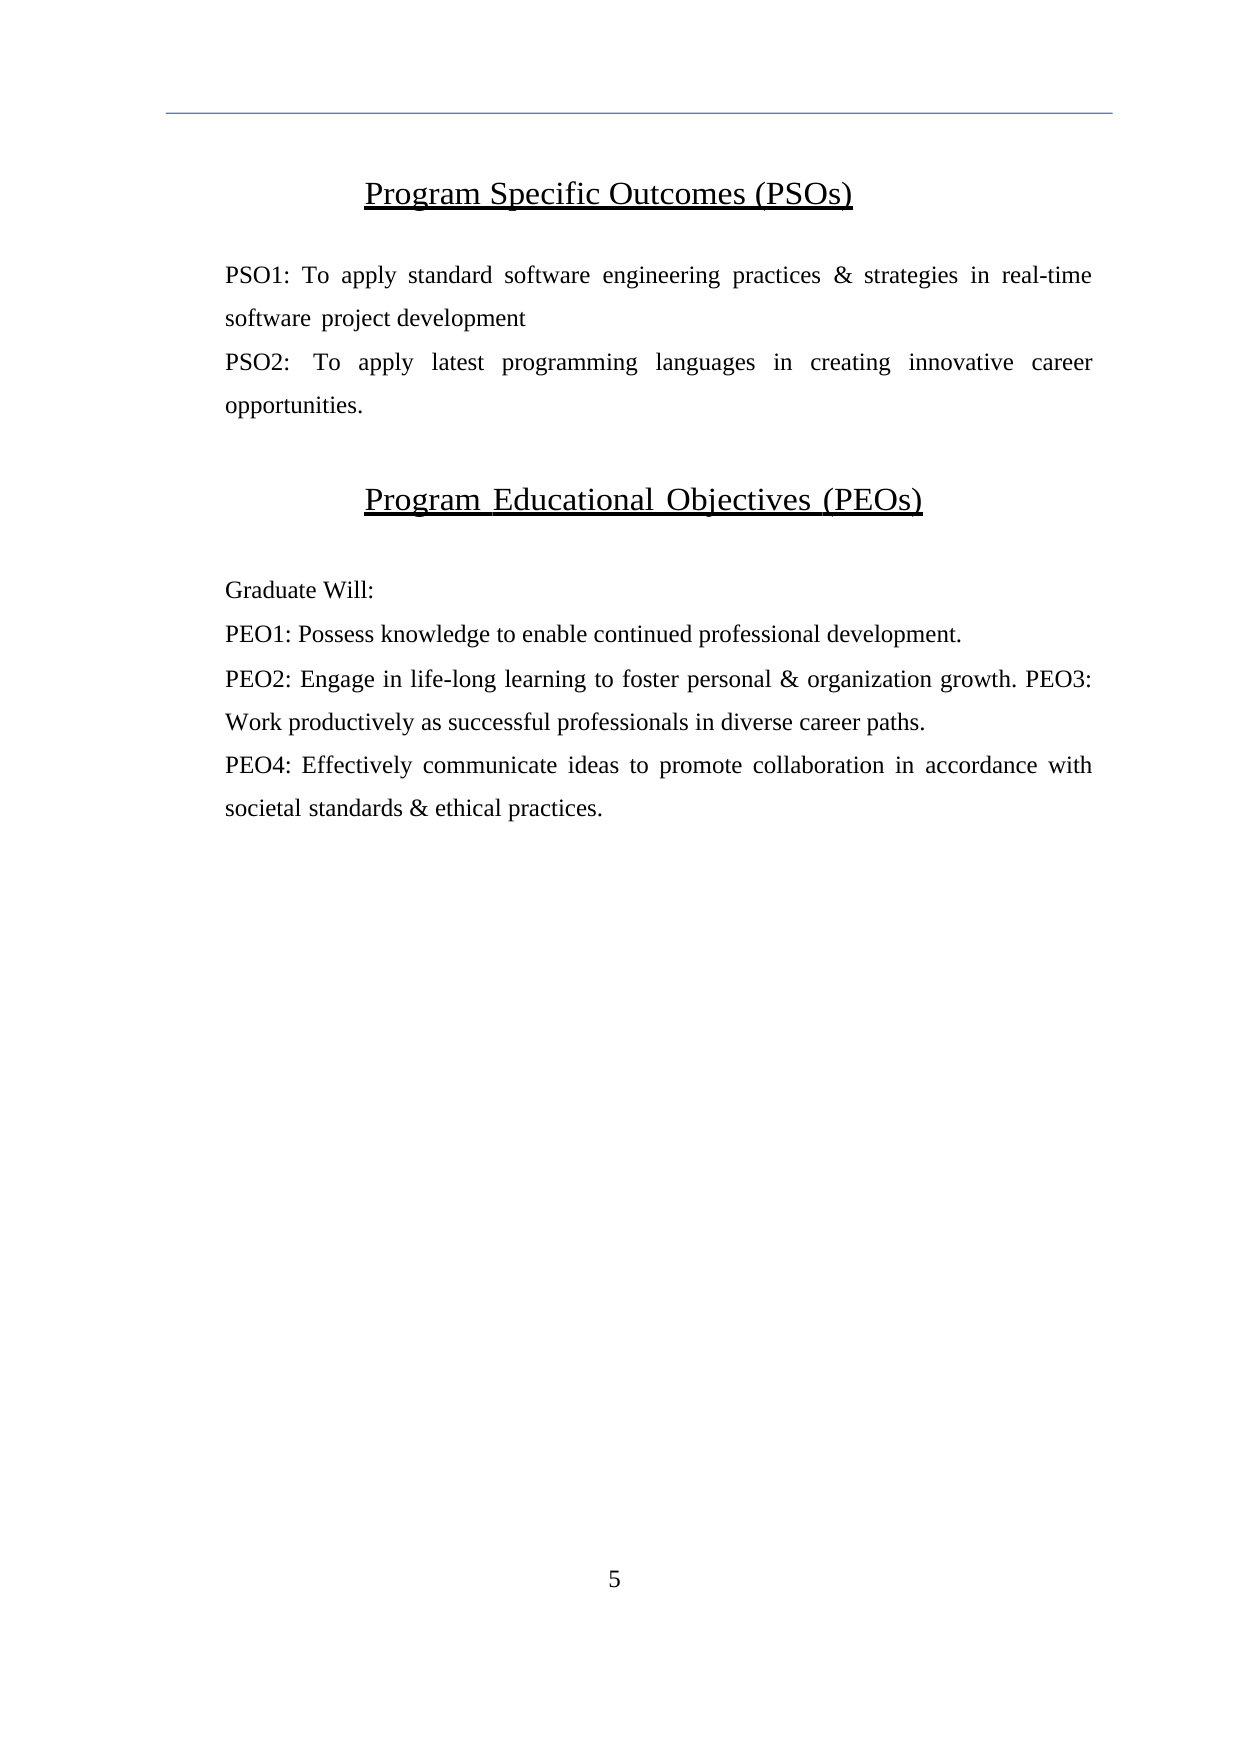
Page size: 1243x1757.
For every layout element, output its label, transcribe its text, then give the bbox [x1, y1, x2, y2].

subtitle Program Educational Objectives (PEOs) [364, 480, 927, 517]
text PEO1: Possess knowledge to enable continued professional development. [225, 619, 1087, 648]
text Graduate Will: [225, 575, 1092, 604]
text PEO4: Effectively communicate ideas to promote collaboration in accordance with societal standards & ethical practices. [225, 750, 1092, 822]
text PSO1: To apply standard software engineering practices & strategies in real-time software project development [225, 260, 1092, 332]
text Program Specific Outcomes (PSOs) [364, 174, 927, 211]
text PEO2: Engage in life-long learning to foster personal & organization growth. PEO3: Work productively as successful professionals in diverse career paths. [225, 664, 1092, 736]
text PSO2: To apply latest programming languages in creating innovative career opportunities. [225, 347, 1092, 419]
